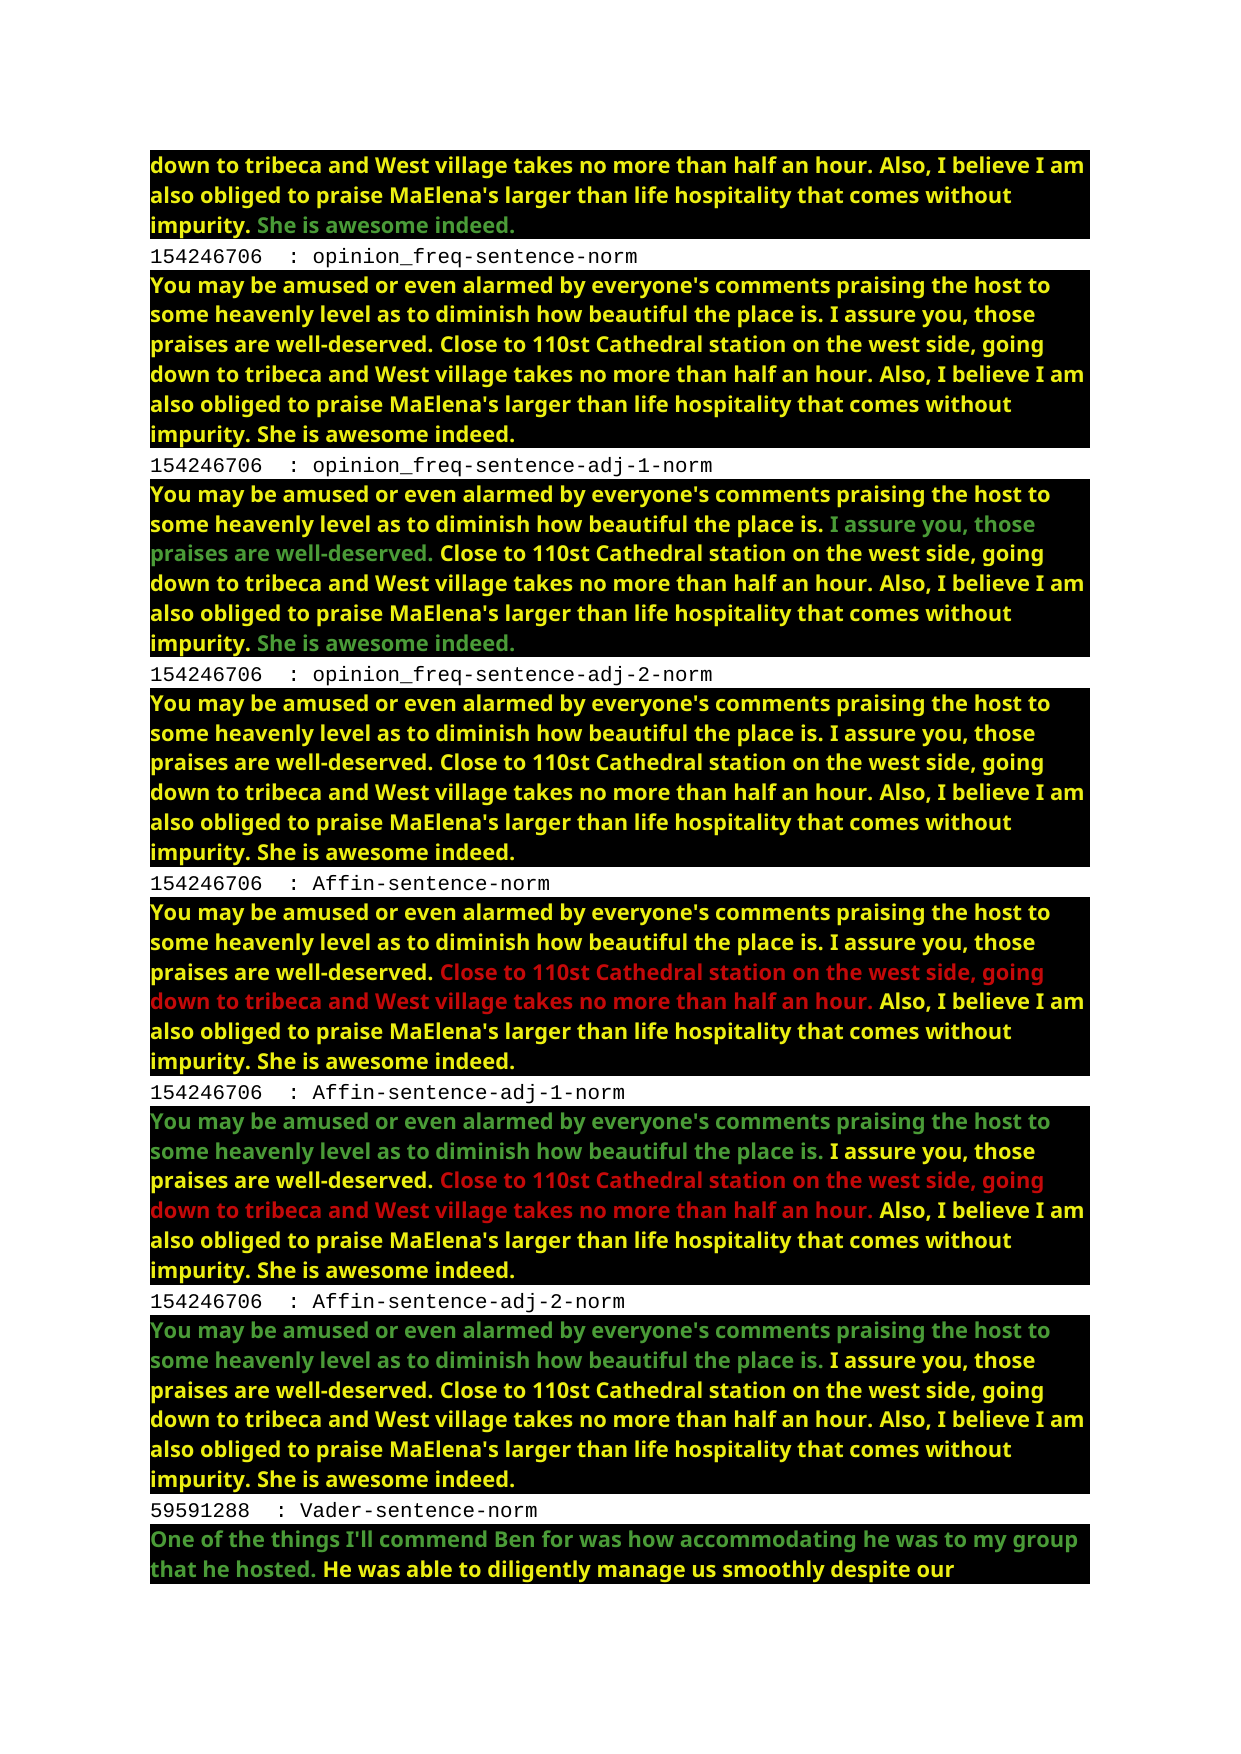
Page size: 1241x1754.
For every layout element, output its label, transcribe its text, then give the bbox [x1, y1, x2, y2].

text 154246706 : Affin-sentence-norm [150, 867, 1090, 897]
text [150, 1524, 1090, 1584]
text 154246706 : opinion_freq-sentence-adj-2-norm [150, 657, 1090, 688]
text 154246706 : Affin-sentence-adj-1-norm [150, 1076, 1090, 1106]
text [150, 150, 1090, 239]
text 154246706 : Affin-sentence-adj-2-norm [150, 1285, 1090, 1315]
text 59591288 : Vader-sentence-norm [150, 1494, 1090, 1524]
text 154246706 : opinion_freq-sentence-adj-1-norm [150, 448, 1090, 479]
text 154246706 : opinion_freq-sentence-norm [150, 239, 1090, 270]
